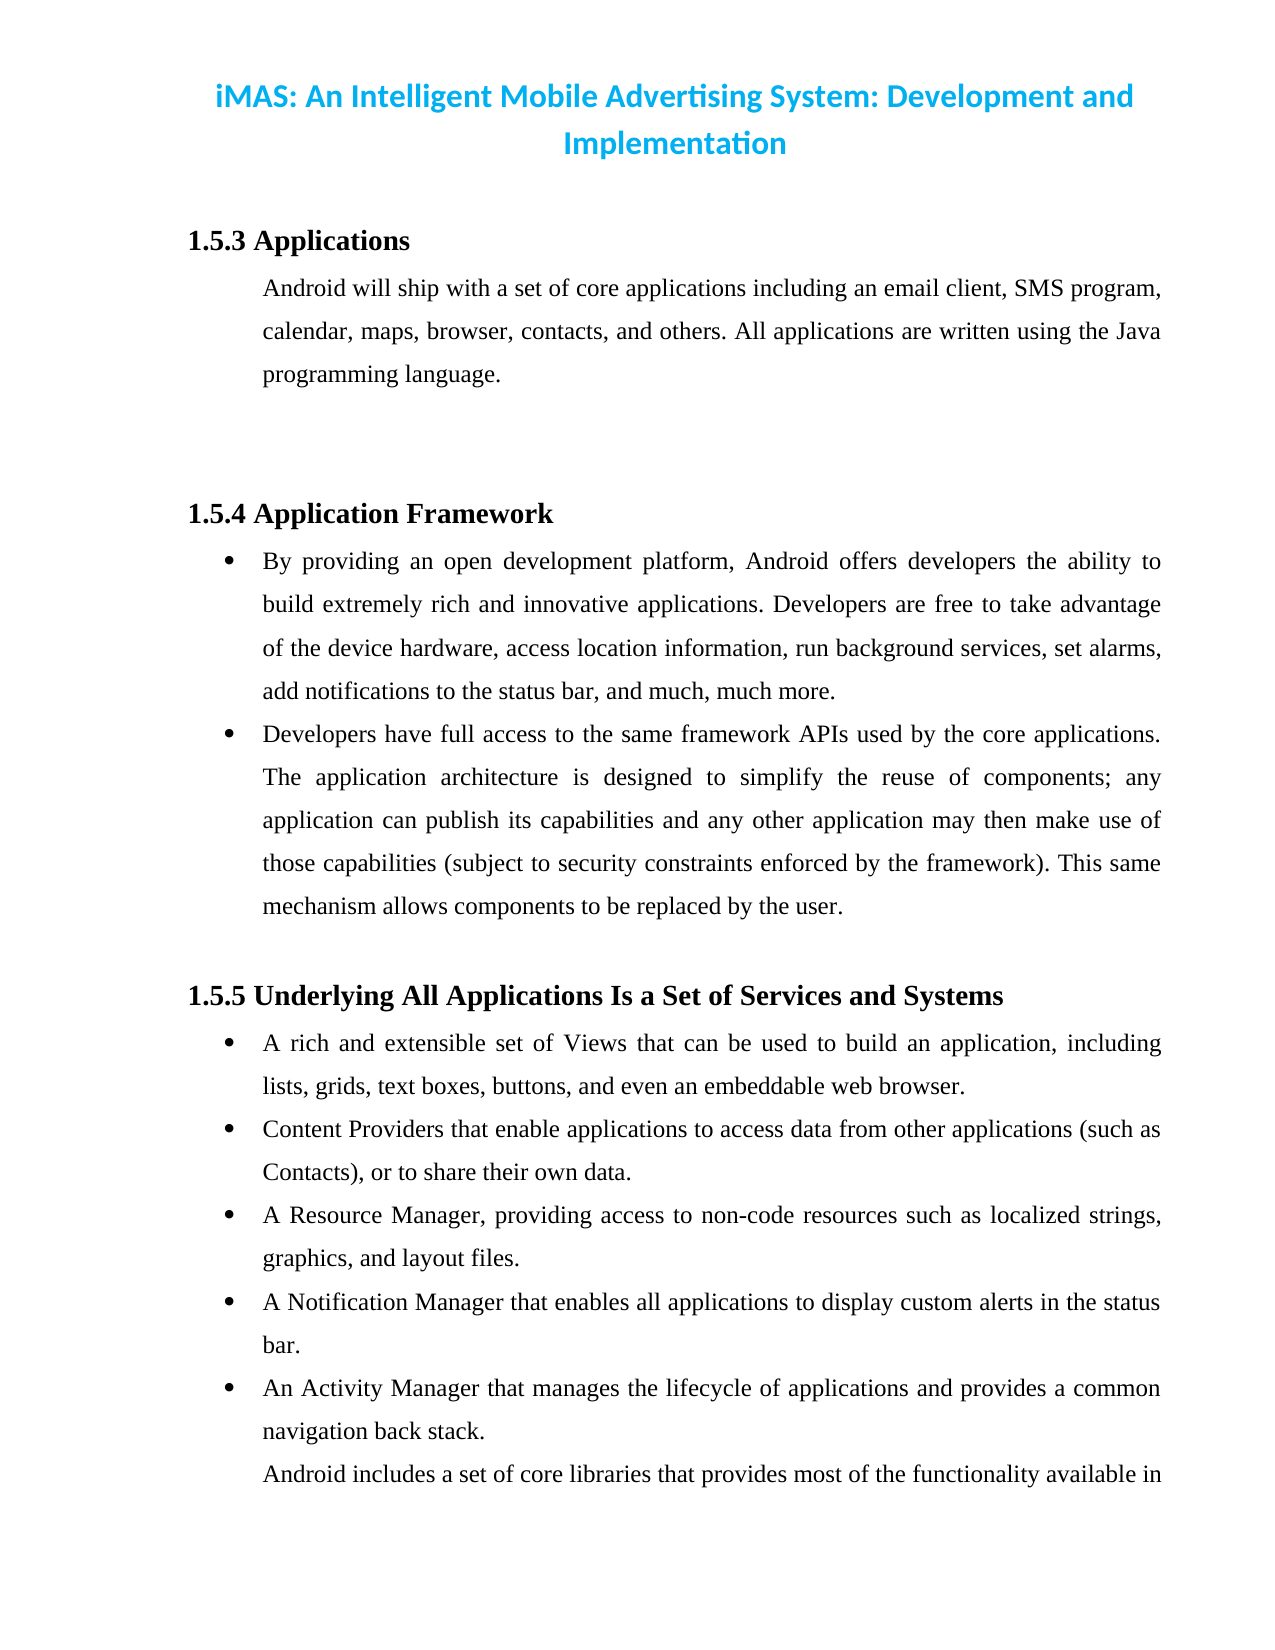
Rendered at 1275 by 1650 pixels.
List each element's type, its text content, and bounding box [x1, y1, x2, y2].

list A rich and extensible set of Views that can be used to build an application, including lists, grids, text boxes, buttons, and even an embeddable web browser. [225, 1028, 1162, 1100]
list A Resource Manager, providing access to non-code resources such as localized strings, graphics, and layout files. [225, 1200, 1162, 1272]
list A Notification Manager that enables all applications to display custom alerts in the status bar. [225, 1287, 1162, 1358]
text 1.5.3 Applications [187, 223, 1162, 256]
list Android will ship with a set of core applications including an email client, SMS program, calendar, maps, browser, contacts, and others. All applications are written using the Java programming language. [262, 273, 1162, 388]
list An Activity Manager that manages the lifecycle of applications and provides a common navigation back stack. [225, 1373, 1162, 1445]
list By providing an open development platform, Android offers developers the ability to build extremely rich and innovative applications. Developers are free to take advantage of the device hardware, access location information, run background services, set alarms, add notifications to the status bar, and much, much more. [225, 546, 1162, 704]
text 1.5.5 Underlying All Applications Is a Set of Services and Systems [187, 978, 1162, 1011]
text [262, 1459, 1162, 1488]
list Developers have full access to the same framework APIs used by the core applications. The application architecture is designed to simplify the reuse of components; any application can publish its capabilities and any other application may then make use of those capabilities (subject to security constraints enforced by the framework). This same mechanism allows components to be replaced by the user. [225, 719, 1162, 920]
text 1.5.4 Application Framework [187, 496, 1162, 529]
list Content Providers that enable applications to access data from other applications (such as Contacts), or to share their own data. [225, 1114, 1162, 1186]
